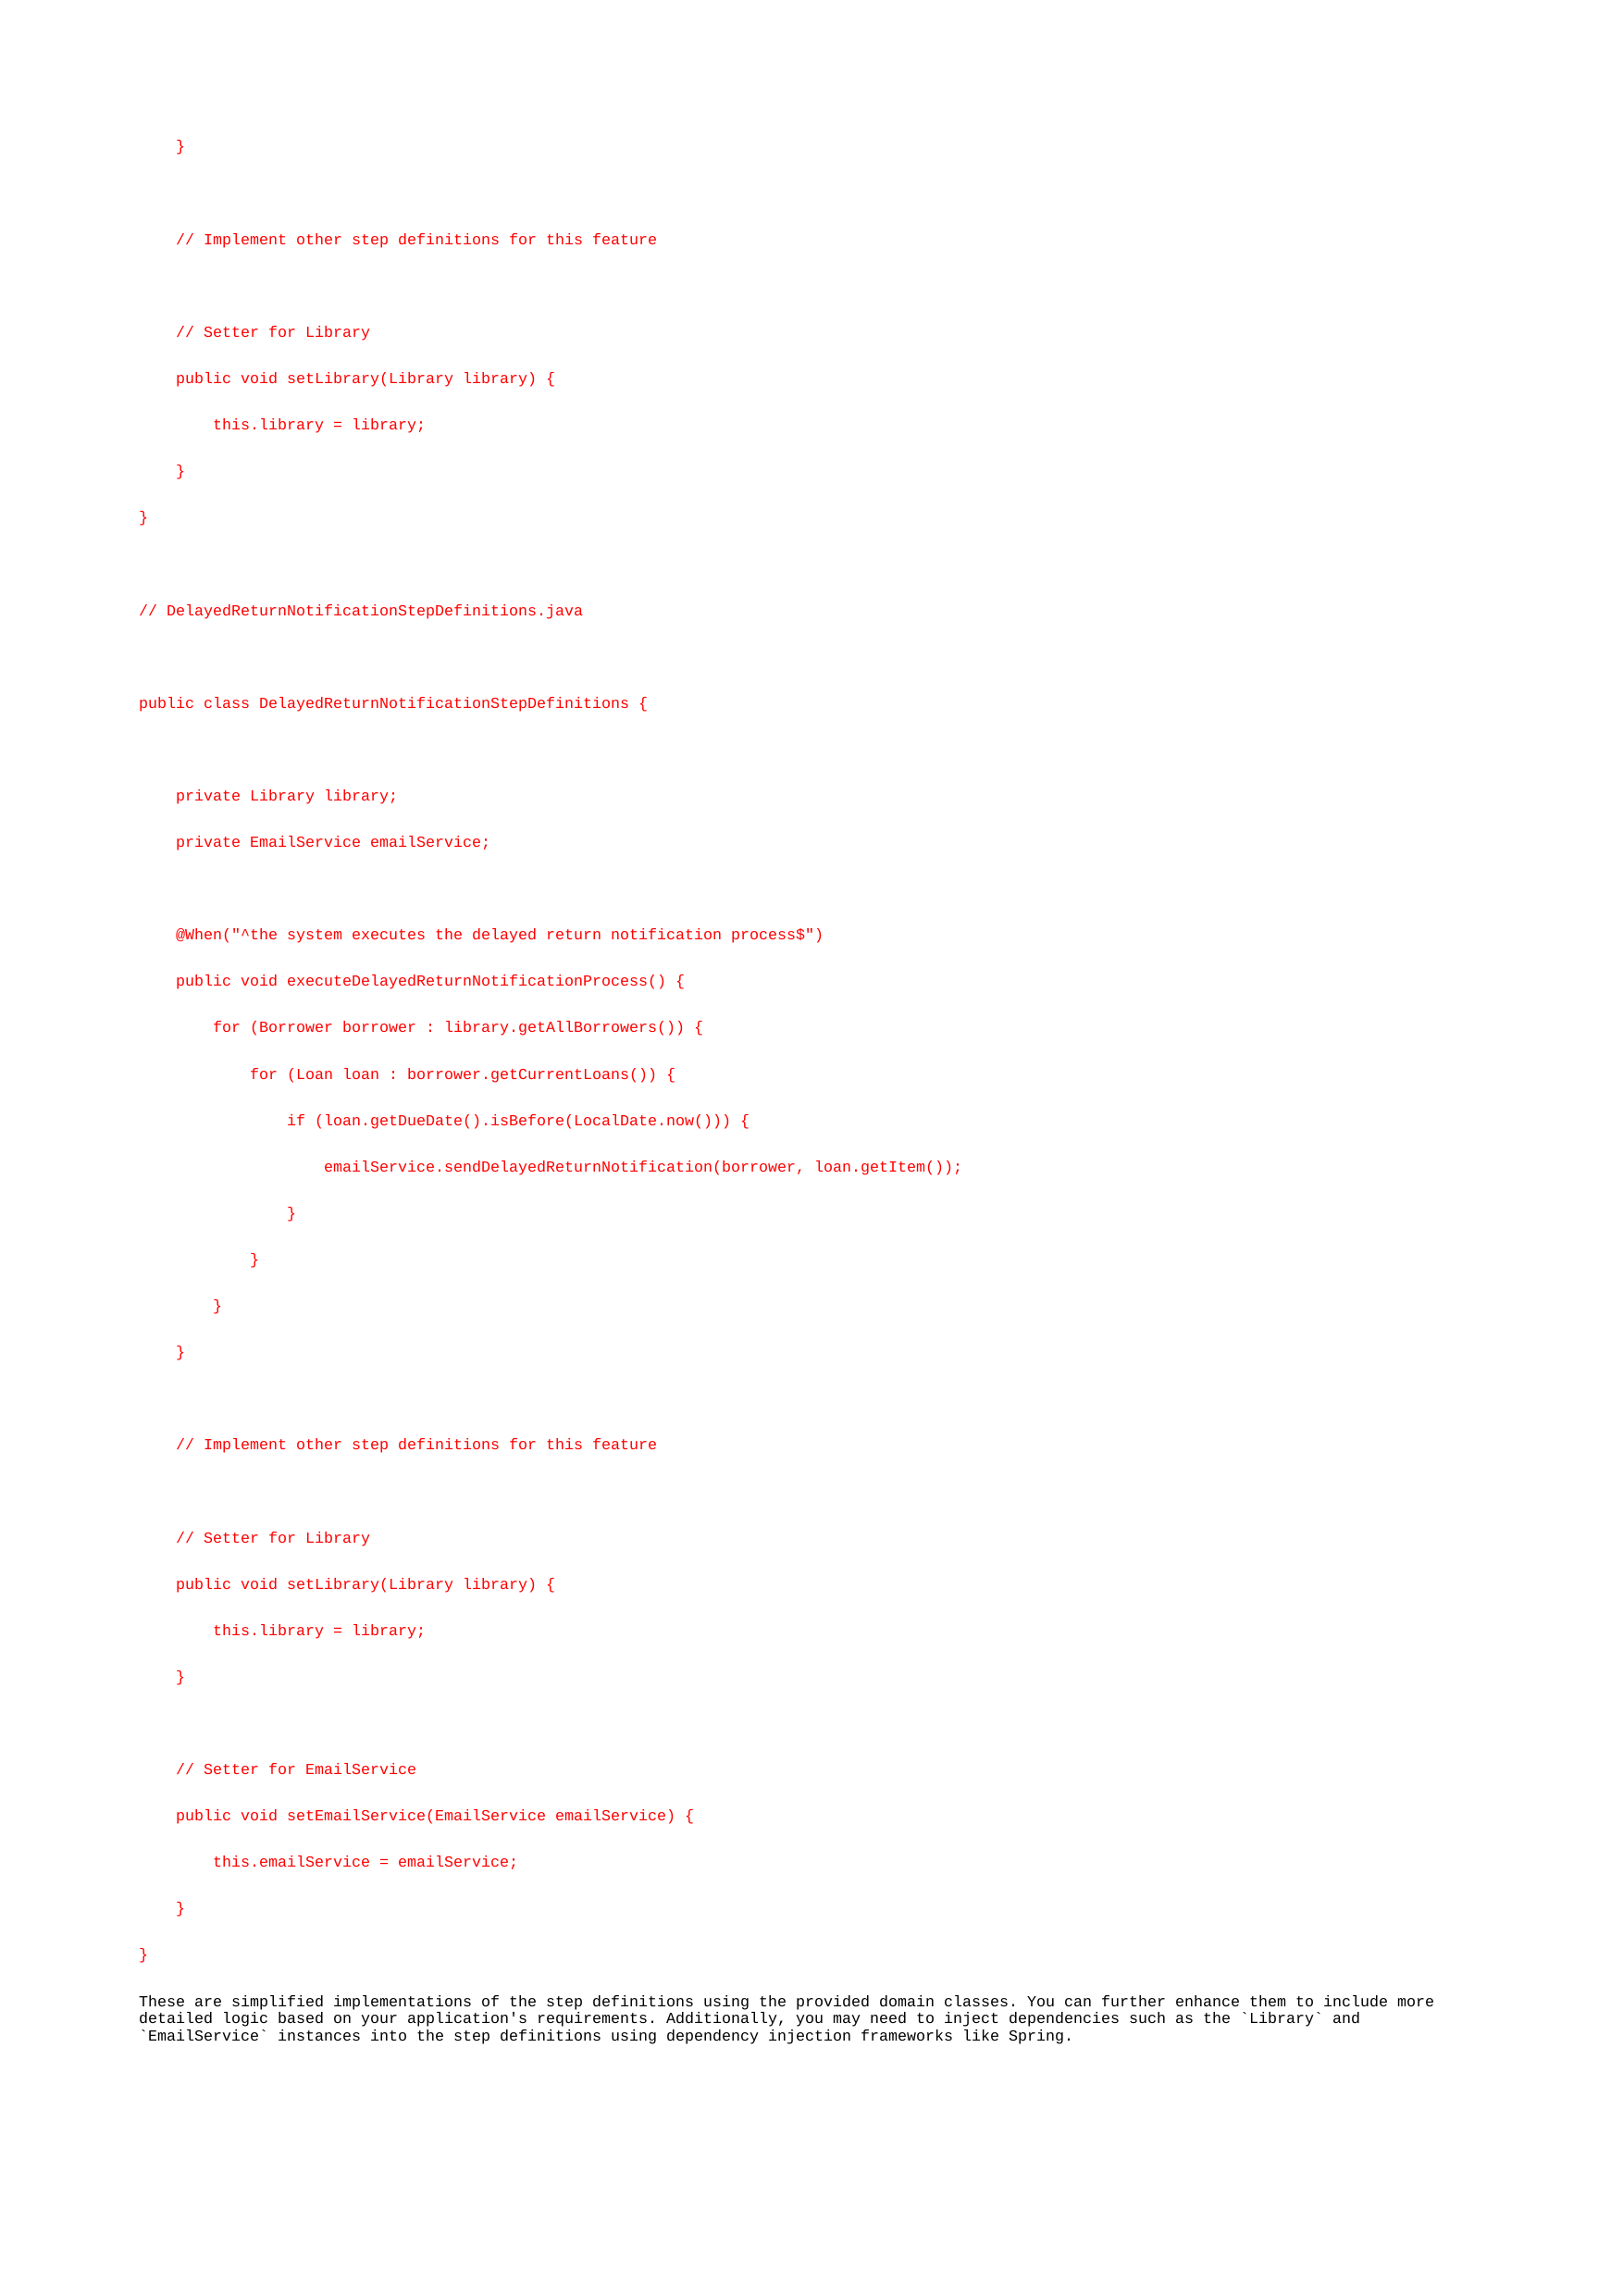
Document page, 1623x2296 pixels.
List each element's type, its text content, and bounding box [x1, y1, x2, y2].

text } [139, 1345, 1484, 1362]
text } [139, 1205, 1484, 1222]
text These are simplified implementations of the step definitions using the provided domain classes. You can further enhance them to include more detailed logic based on your application's requirements. Additionally, you may need to inject dependencies such as the `Library` and `EmailService` instances into the step definitions using dependency injection frameworks like Spring. [139, 1993, 1484, 2046]
text // Setter for Library [139, 1530, 1484, 1547]
text // Setter for EmailService [139, 1762, 1484, 1779]
text } [139, 1298, 1484, 1315]
text } [139, 1669, 1484, 1686]
text } [139, 139, 1484, 156]
text this.emailService = emailService; [139, 1855, 1484, 1872]
text // DelayedReturnNotificationStepDefinitions.java [139, 602, 1484, 620]
text // Implement other step definitions for this feature [139, 1437, 1484, 1455]
text // Implement other step definitions for this feature [139, 231, 1484, 249]
text } [139, 1901, 1484, 1918]
text public void executeDelayedReturnNotificationProcess() { [139, 974, 1484, 991]
text private Library library; [139, 788, 1484, 805]
text } [139, 1947, 1484, 1965]
text } [139, 510, 1484, 527]
text public void setEmailService(EmailService emailService) { [139, 1808, 1484, 1826]
text this.library = library; [139, 1622, 1484, 1640]
text private EmailService emailService; [139, 835, 1484, 851]
text public void setLibrary(Library library) { [139, 371, 1484, 388]
text if (loan.getDueDate().isBefore(LocalDate.now())) { [139, 1112, 1484, 1130]
text @When("^the system executes the delayed return notification process$") [139, 927, 1484, 945]
text public void setLibrary(Library library) { [139, 1576, 1484, 1594]
text } [139, 464, 1484, 480]
text // Setter for Library [139, 324, 1484, 341]
text public class DelayedReturnNotificationStepDefinitions { [139, 695, 1484, 713]
text emailService.sendDelayedReturnNotification(borrower, loan.getItem()); [139, 1159, 1484, 1176]
text } [139, 1251, 1484, 1269]
text for (Loan loan : borrower.getCurrentLoans()) { [139, 1066, 1484, 1084]
text for (Borrower borrower : library.getAllBorrowers()) { [139, 1020, 1484, 1037]
text this.library = library; [139, 417, 1484, 434]
